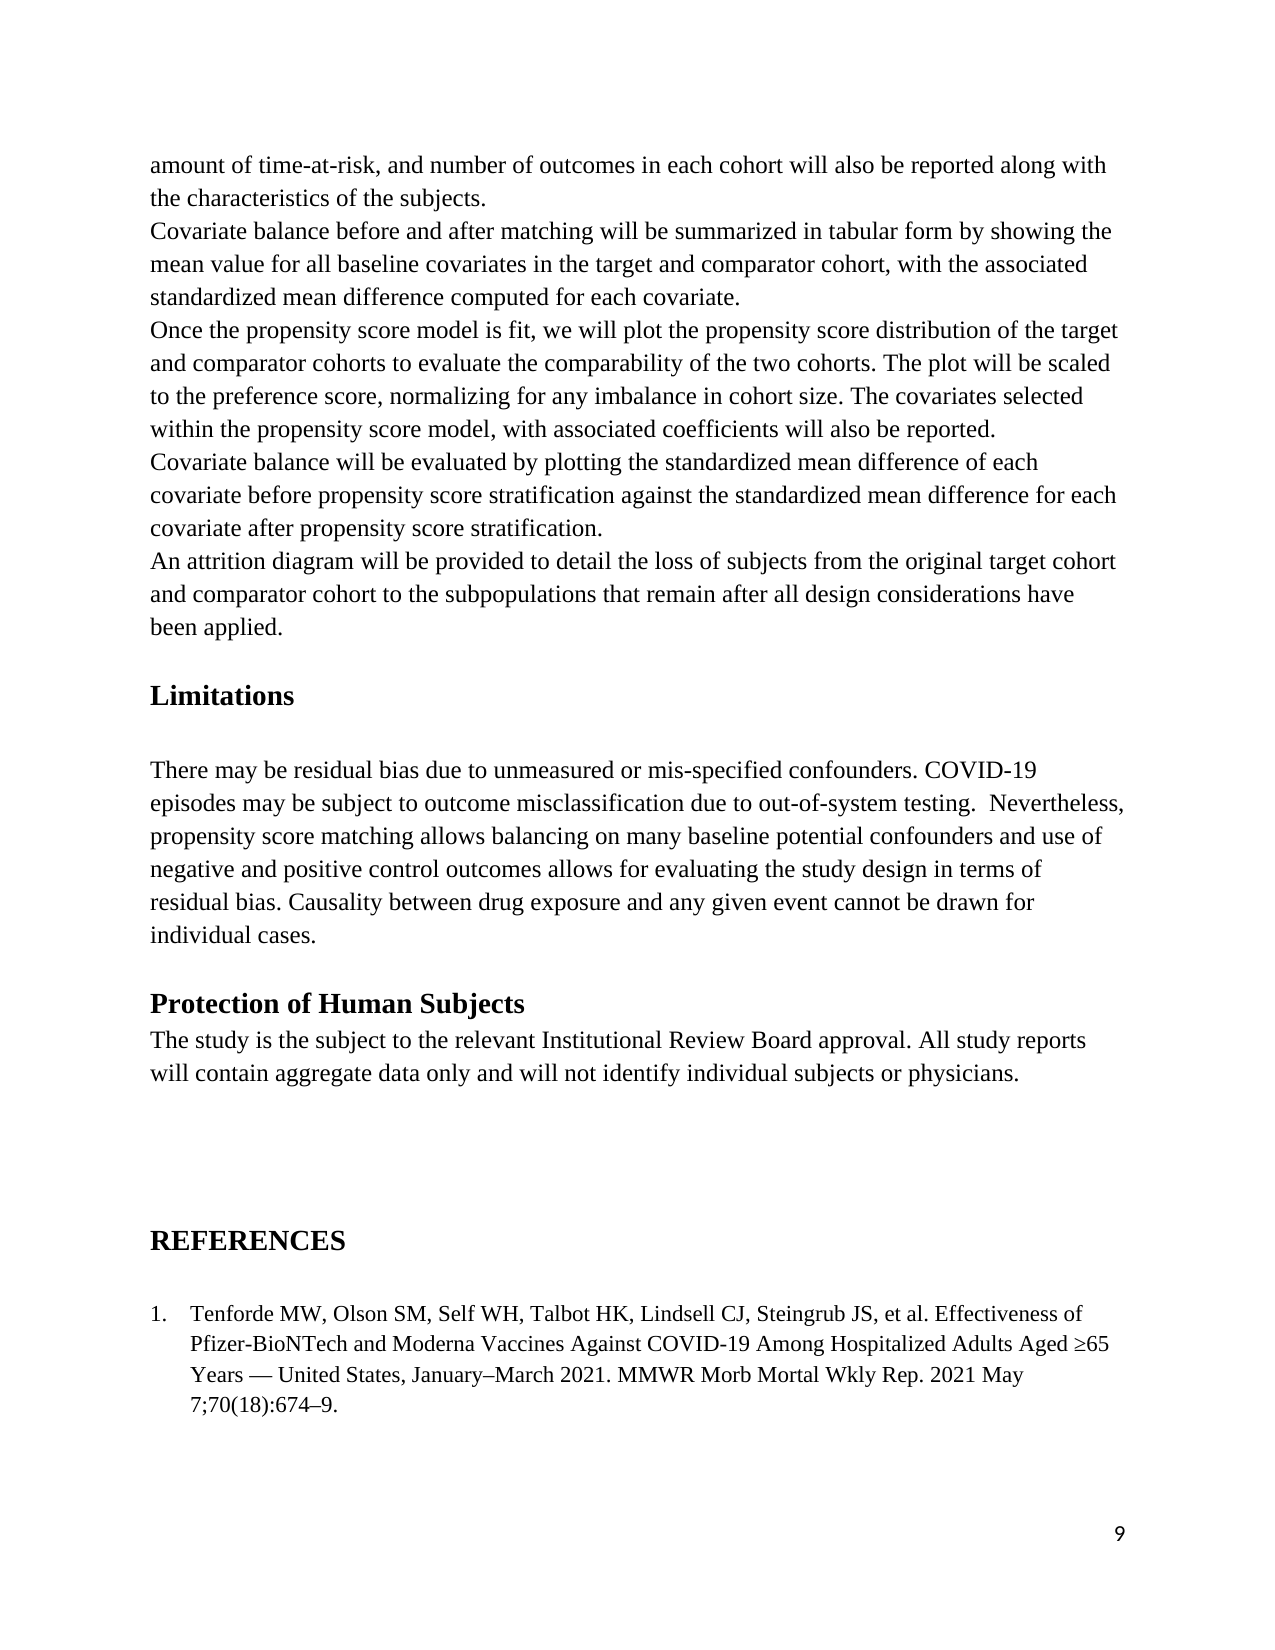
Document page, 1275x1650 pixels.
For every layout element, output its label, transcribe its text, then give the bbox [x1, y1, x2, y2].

text Covariate balance before and after matching will be summarized in tabular form by showing the mean value for all baseline covariates in the target and comparator cohort, with the associated standardized mean difference computed for each covariate. [150, 216, 1125, 311]
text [150, 150, 1125, 212]
text Covariate balance will be evaluated by plotting the standardized mean difference of each covariate before propensity score stratification against the standardized mean difference for each covariate after propensity score stratification. [150, 447, 1125, 542]
text The study is the subject to the relevant Institutional Review Board approval. All study reports will contain aggregate data only and will not identify individual subjects or physicians. [150, 1025, 1125, 1087]
text 1. Tenforde MW, Olson SM, Self WH, Talbot HK, Lindsell CJ, Steingrub JS, et al. Effectiveness of Pfizer-BioNTech and Moderna Vaccines Against COVID-19 Among Hospitalized Adults Aged ≥65 Years — United States, January–March 2021. MMWR Morb Mortal Wkly Rep. 2021 May 7;70(18):674–9. [150, 1300, 1125, 1417]
text An attrition diagram will be provided to detail the loss of subjects from the original target cohort and comparator cohort to the subpopulations that remain after all design considerations have been applied. [150, 546, 1125, 641]
text Limitations [150, 678, 1125, 712]
text There may be residual bias due to unmeasured or mis-specified confounders. COVID-19 episodes may be subject to outcome misclassification due to out-of-system testing. Nevertheless, propensity score matching allows balancing on many baseline potential confounders and use of negative and positive control outcomes allows for evaluating the study design in terms of residual bias. Causality between drug exposure and any given event cannot be drawn for individual cases. [150, 755, 1125, 949]
text Once the propensity score model is fit, we will plot the propensity score distribution of the target and comparator cohorts to evaluate the comparability of the two cohorts. The plot will be scaled to the preference score, normalizing for any imbalance in cohort size. The covariates selected within the propensity score model, with associated coefficients will also be reported. [150, 315, 1125, 443]
text REFERENCES [150, 1223, 1125, 1257]
text Protection of Human Subjects [150, 987, 1125, 1020]
